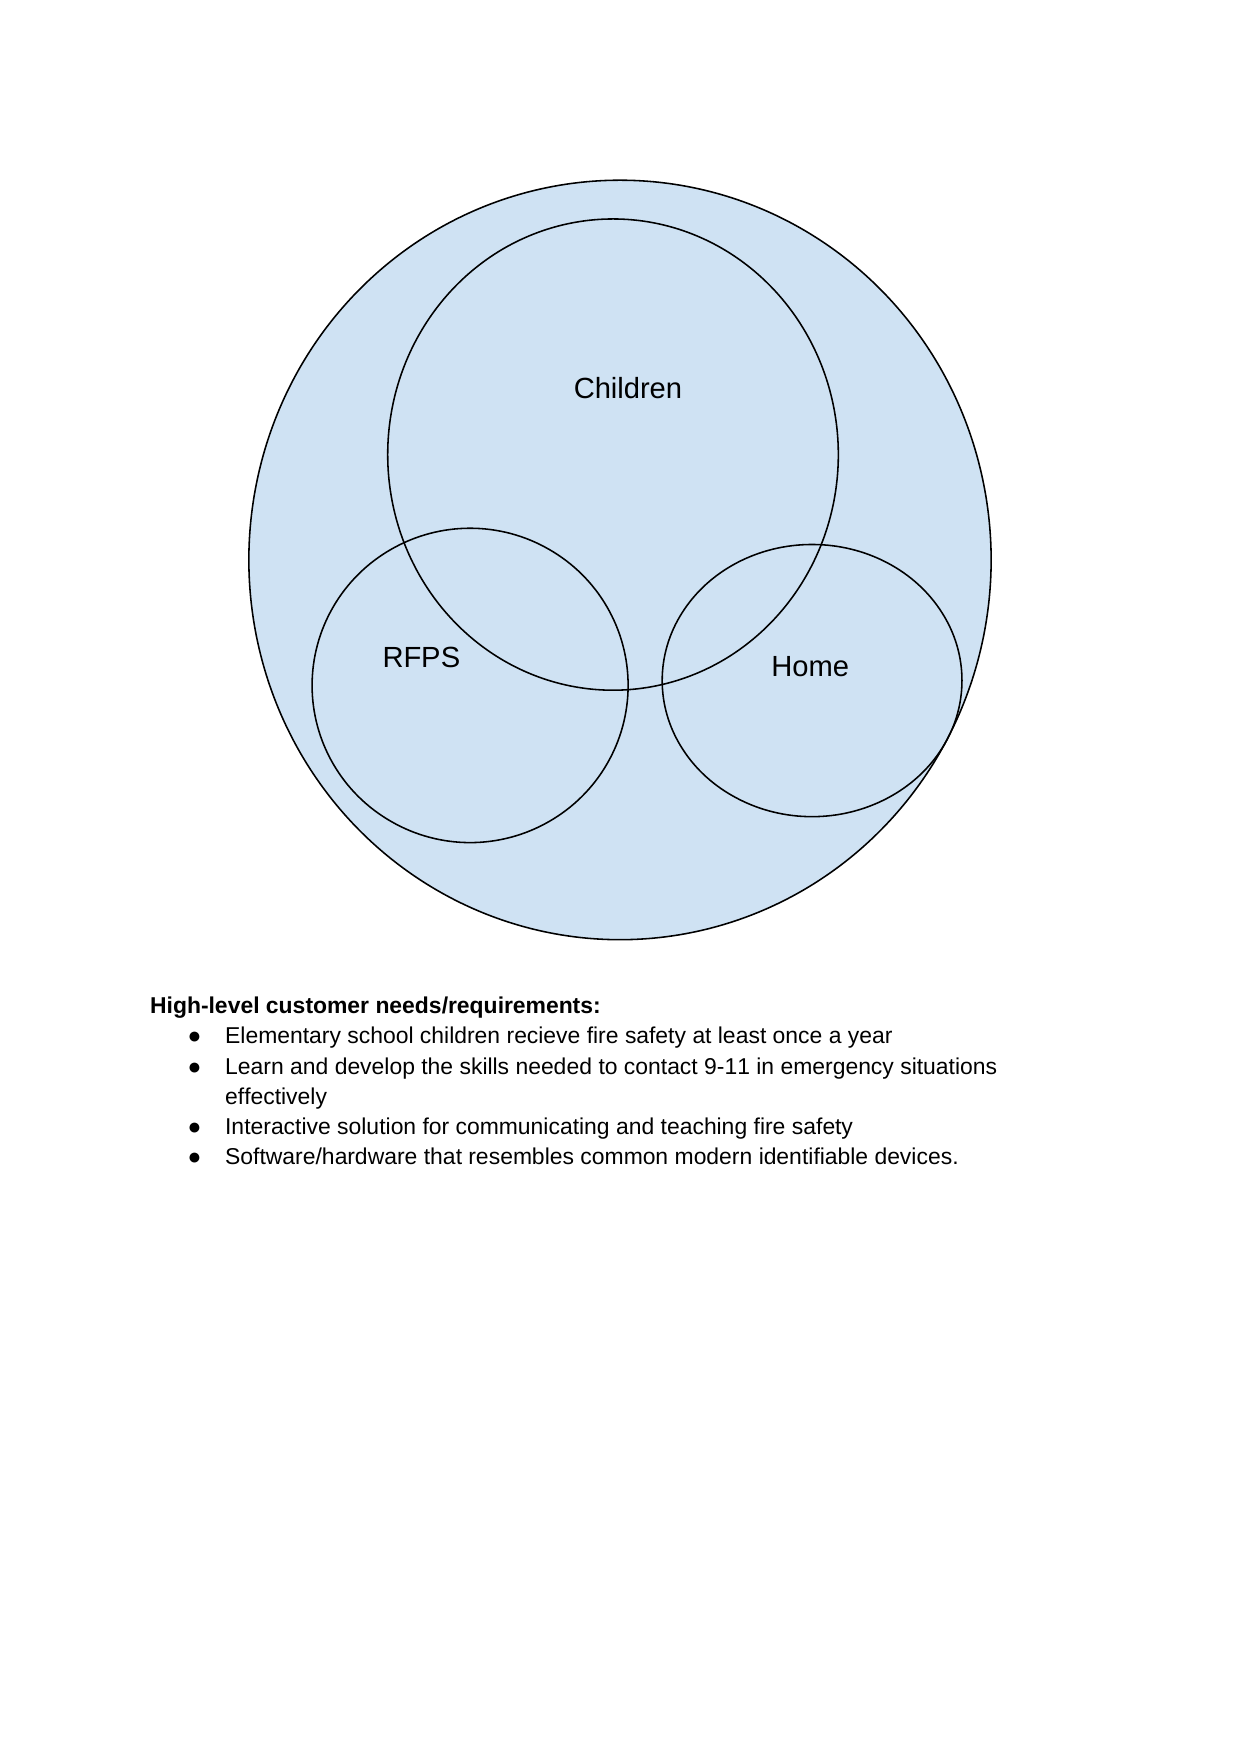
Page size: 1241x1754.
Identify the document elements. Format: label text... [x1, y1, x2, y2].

list Software/hardware that resembles common modern identifiable devices. [187, 1143, 1090, 1170]
list Elementary school children recieve fire safety at least once a year [187, 1022, 1090, 1049]
list Interactive solution for communicating and teaching fire safety [187, 1113, 1090, 1139]
text High-level customer needs/requirements: [150, 992, 1090, 1019]
list Learn and develop the skills needed to contact 9-11 in emergency situations effectively [187, 1053, 1090, 1109]
